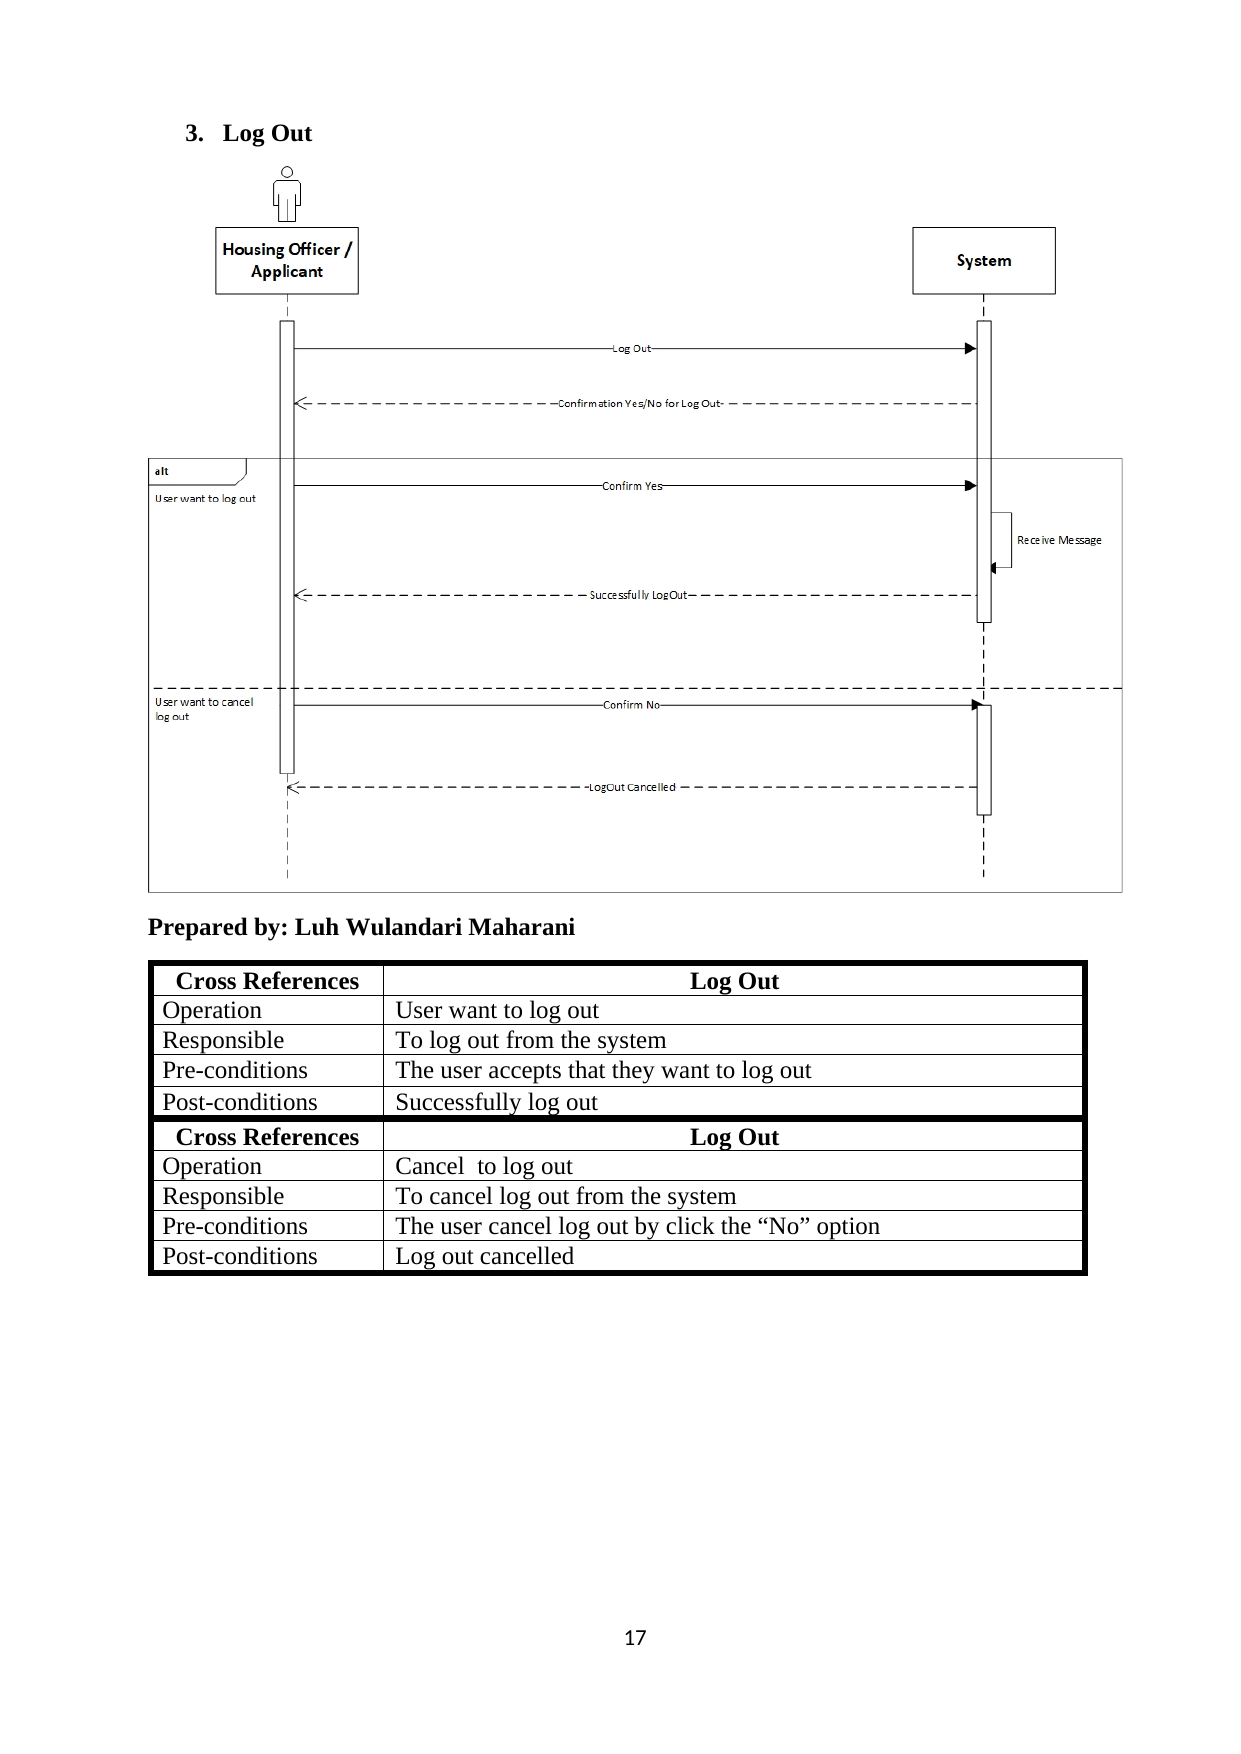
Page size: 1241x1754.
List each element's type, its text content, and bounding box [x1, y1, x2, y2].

table_cell To cancel log out from the system [384, 1181, 1082, 1210]
table_cell Post-conditions [154, 1087, 383, 1115]
table_cell To log out from the system [384, 1025, 1082, 1054]
table_cell Cross References [154, 1122, 383, 1150]
table_cell The user accepts that they want to log out [384, 1055, 1082, 1086]
list Log Out [185, 118, 1122, 147]
table_cell Operation [154, 1151, 383, 1180]
table_cell Responsible [154, 1025, 383, 1054]
table_cell Successfully log out [384, 1087, 1082, 1115]
table_cell Post-conditions [154, 1241, 383, 1269]
text Prepared by: Luh Wulandari Maharani [148, 912, 1122, 941]
table_cell Log out cancelled [384, 1241, 1082, 1269]
table_cell Pre-conditions [154, 1055, 383, 1086]
picture [147, 165, 1123, 893]
table_header Cross References [154, 966, 383, 994]
table_cell Cancel to log out [384, 1151, 1082, 1180]
table_header Log Out [384, 966, 1082, 994]
table_cell The user cancel log out by click the “No” option [384, 1211, 1082, 1240]
table_cell Responsible [154, 1181, 383, 1210]
table_cell Log Out [384, 1122, 1082, 1150]
table_cell Operation [154, 996, 383, 1024]
table_cell User want to log out [384, 996, 1082, 1024]
table_cell Pre-conditions [154, 1211, 383, 1240]
